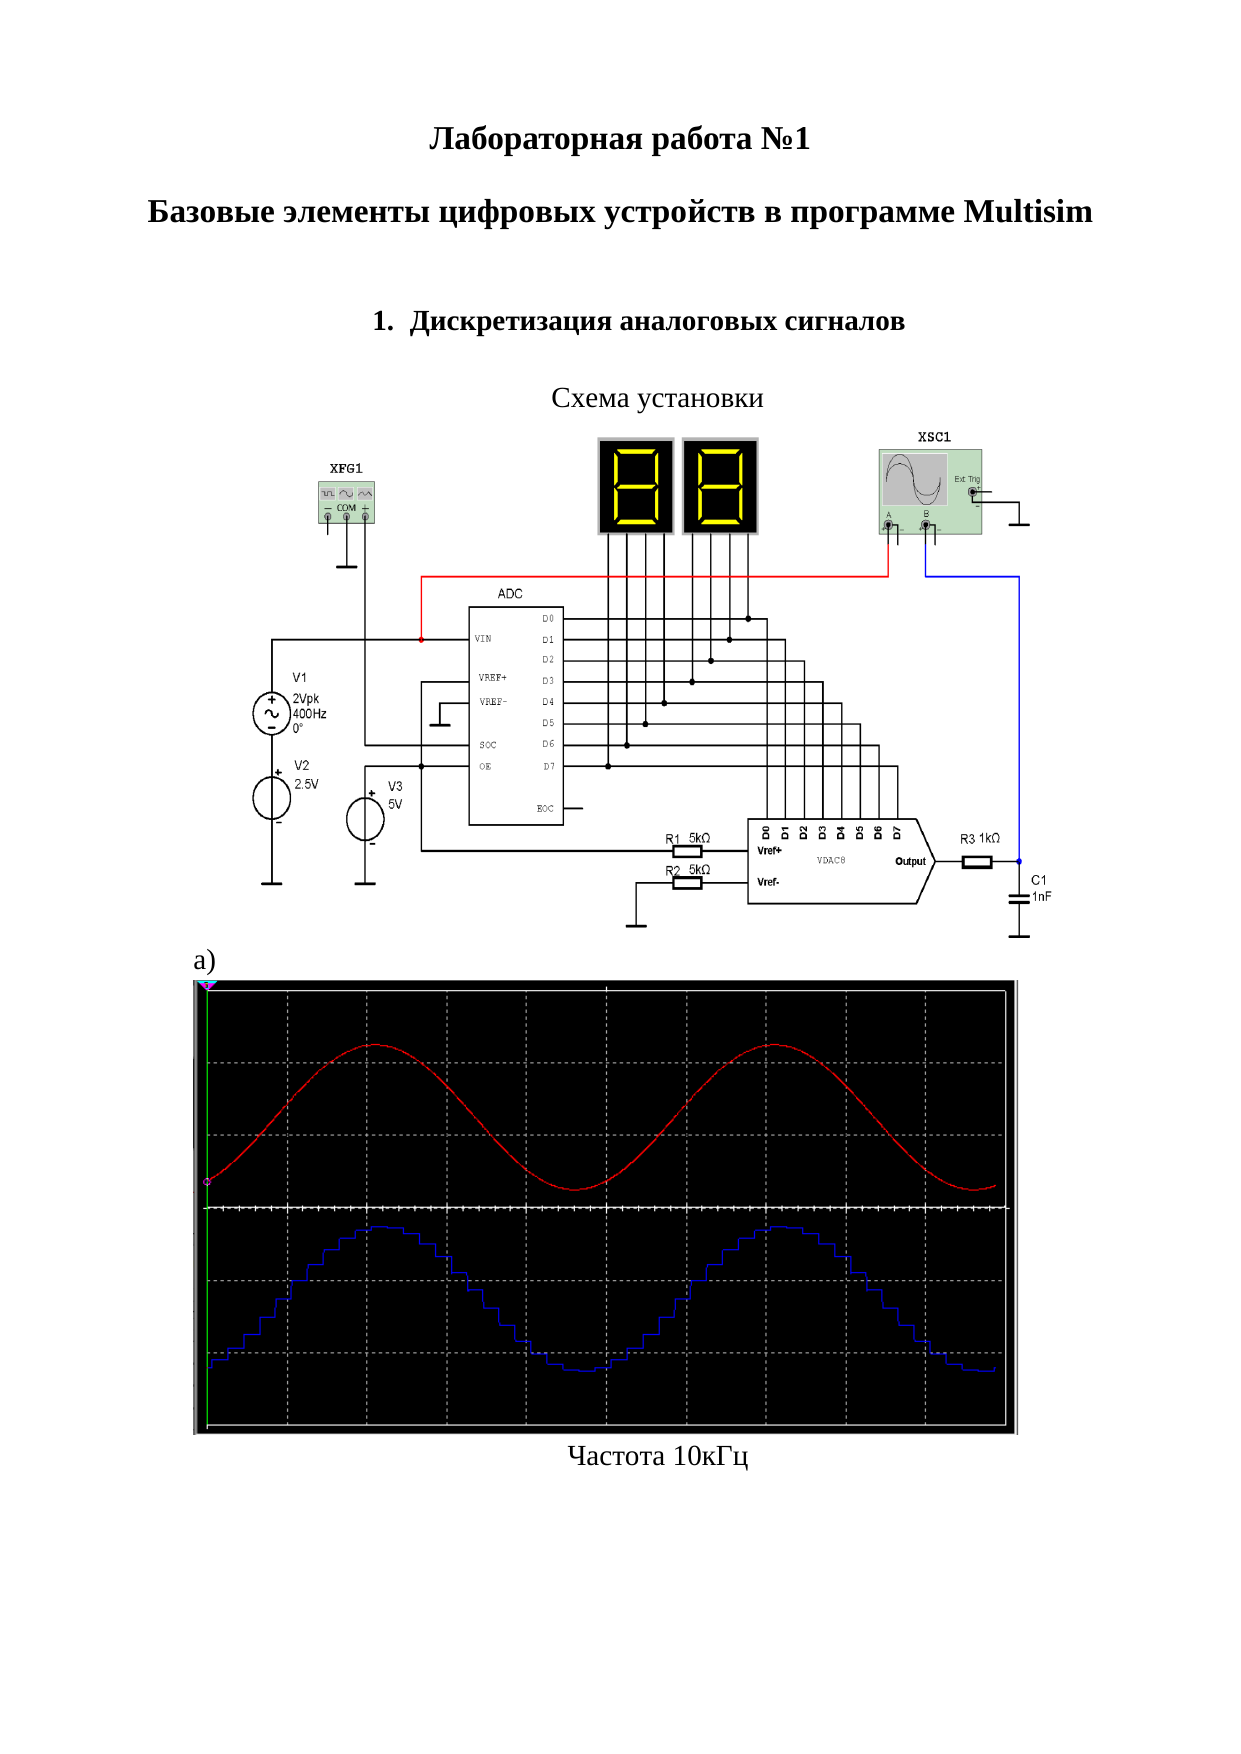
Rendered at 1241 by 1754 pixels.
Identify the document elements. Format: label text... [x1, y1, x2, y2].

text Лабораторная работа №1 [118, 118, 1122, 156]
picture [193, 980, 1019, 1435]
text Базовые элементы цифровых устройств в программе Multisim [118, 191, 1122, 230]
list Частота 10кГц [193, 1438, 1122, 1472]
list Дискретизация аналоговых сигналов [156, 303, 1122, 336]
list а) [193, 942, 1122, 976]
list Схема установки [193, 380, 1122, 413]
